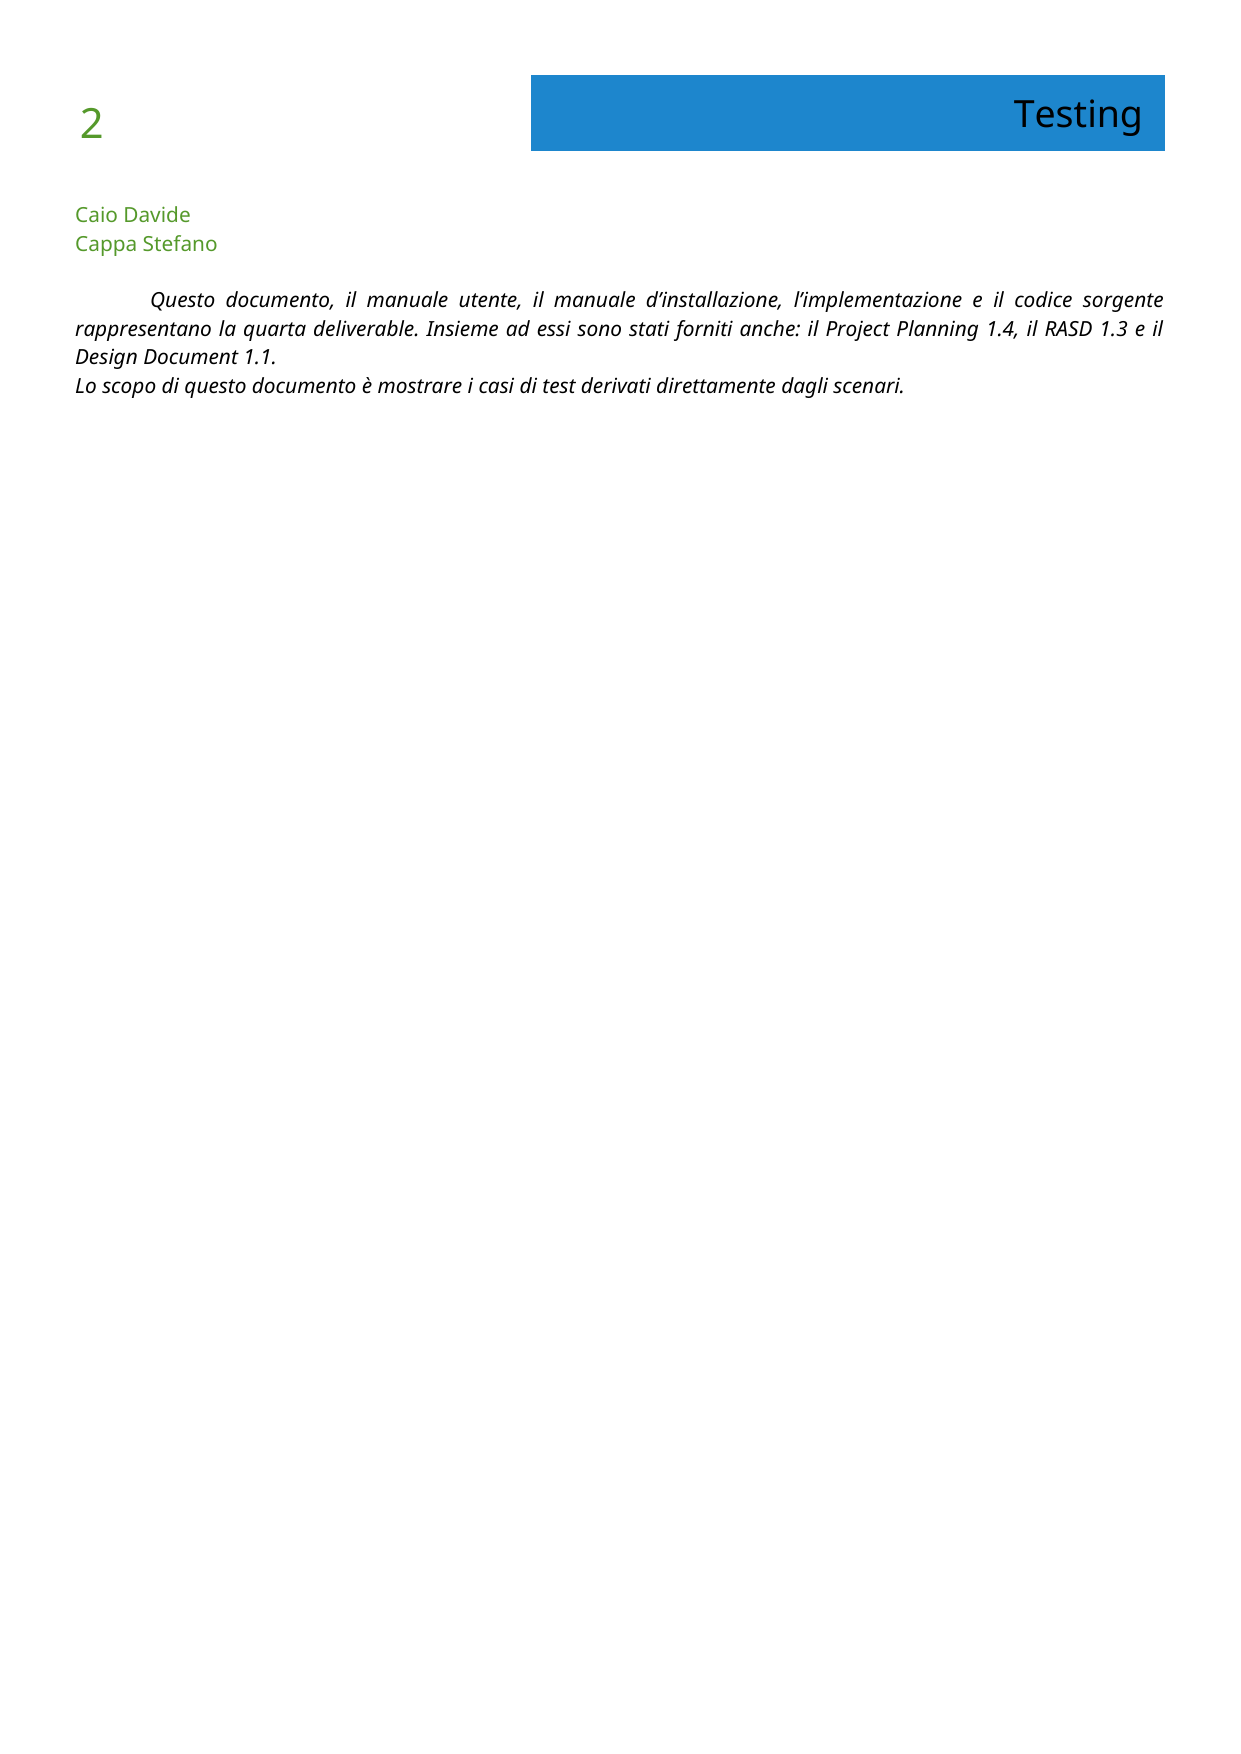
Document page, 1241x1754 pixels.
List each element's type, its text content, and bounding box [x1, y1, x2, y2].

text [75, 200, 1165, 257]
text Lo scopo di questo documento è mostrare i casi di test derivati direttamente dagli scenari. [75, 371, 1165, 399]
text Questo documento, il manuale utente, il manuale d’installazione, l’implementazione e il codice sorgente rappresentano la quarta deliverable. Insieme ad essi sono stati forniti anche: il Project Planning 1.4, il RASD 1.3 e il Design Document 1.1. [75, 286, 1165, 371]
